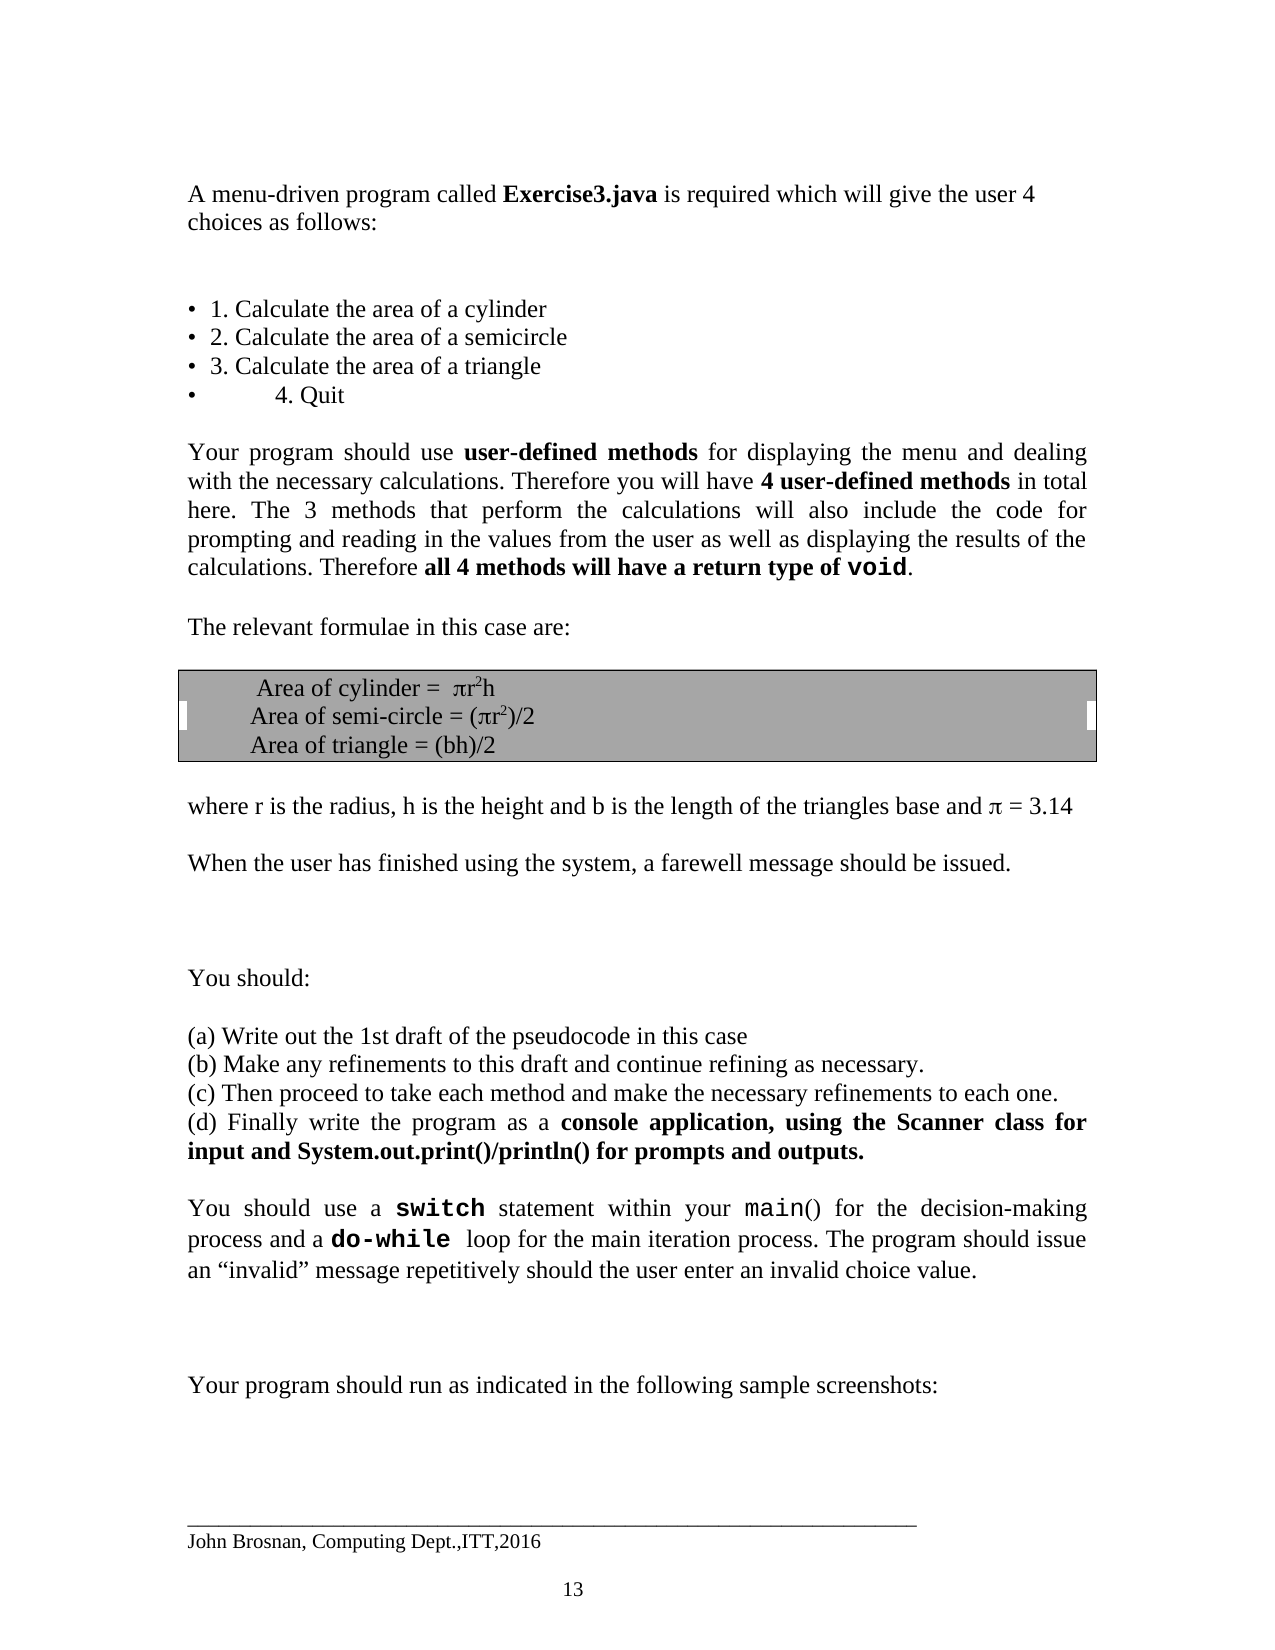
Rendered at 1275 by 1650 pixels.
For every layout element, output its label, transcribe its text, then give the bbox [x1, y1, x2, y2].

list 1. Calculate the area of a cylinder [187, 294, 1087, 322]
text A menu-driven program called Exercise3.java is required which will give the user 4 choices as follows: [187, 179, 1087, 236]
text Area of cylinder = r2h [179, 671, 1096, 701]
text When the user has finished using the system, a farewell message should be issued. [187, 848, 1087, 877]
text Your program should run as indicated in the following sample screenshots: [187, 1370, 1087, 1399]
text Your program should use user-defined methods for displaying the menu and dealing with the necessary calculations. Therefore you will have 4 user-defined methods in total here. The 3 methods that perform the calculations will also include the code for prompting and reading in the values from the user as well as displaying the results of the calculations. Therefore all 4 methods will have a return type of void. [187, 437, 1087, 583]
text (a) Write out the 1st draft of the pseudocode in this case [187, 1021, 1087, 1049]
text (c) Then proceed to take each method and make the necessary refinements to each one. [187, 1078, 1087, 1107]
text (b) Make any refinements to this draft and continue refining as necessary. [187, 1049, 1087, 1078]
text You should use a switch statement within your main() for the decision-making process and a do-while loop for the main iteration process. The program should issue an “invalid” message repetitively should the user enter an invalid choice value. [187, 1193, 1087, 1284]
text The relevant formulae in this case are: [187, 612, 1087, 641]
text (d) Finally write the program as a console application, using the Scanner class for input and System.out.print()/println() for prompts and outputs. [187, 1107, 1087, 1164]
text Area of semi-circle = (r2)/2 [187, 701, 1087, 727]
text You should: [187, 963, 1087, 992]
text where r is the radius, h is the height and b is the length of the triangles base and = 3.14 [187, 791, 1087, 819]
list 4. Quit [187, 380, 1087, 409]
list 3. Calculate the area of a triangle [187, 351, 1087, 380]
list 2. Calculate the area of a semicircle [187, 322, 1087, 351]
text Area of triangle = (bh)/2 [179, 727, 1096, 761]
